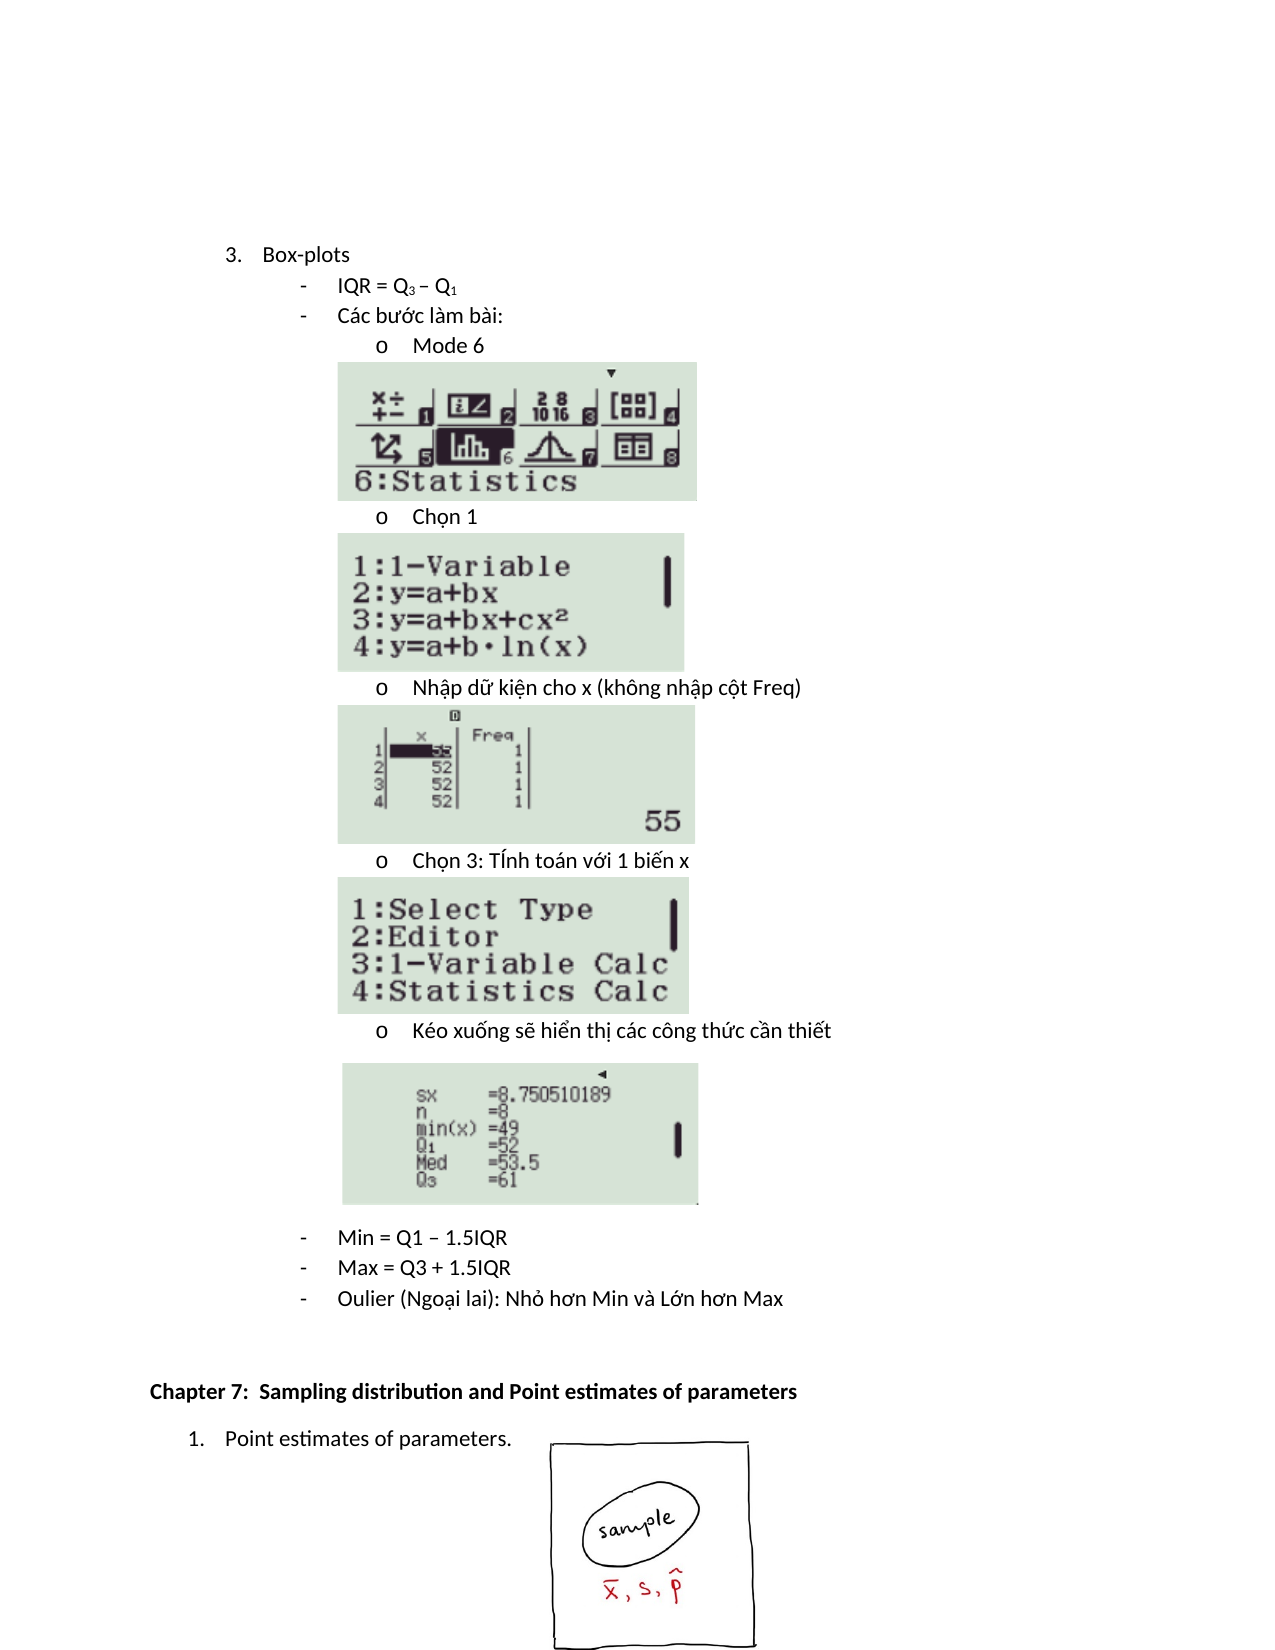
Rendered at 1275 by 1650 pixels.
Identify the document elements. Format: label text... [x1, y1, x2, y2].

list Chọn 1 [375, 502, 1125, 531]
list Mode 6 [375, 331, 1125, 360]
list Chọn 3: TÍnh toán với 1 biến x [375, 846, 1125, 875]
list Các bước làm bài: [300, 301, 1125, 329]
picture [342, 1063, 699, 1205]
list Max = Q3 + 1.5IQR [300, 1253, 1125, 1282]
picture [337, 362, 697, 501]
picture [337, 705, 696, 844]
picture [543, 1431, 760, 1650]
picture [337, 533, 685, 672]
list Min = Q1 – 1.5IQR [300, 1223, 1125, 1251]
list Nhập dữ kiện cho x (không nhập cột Freq) [375, 673, 1125, 703]
list IQR = Q3 – Q1 [300, 271, 1125, 299]
list Box-plots [225, 241, 1125, 269]
list Point estimates of parameters. [187, 1424, 1125, 1452]
text Chapter 7: Sampling distribution and Point estimates of parameters [150, 1377, 1125, 1406]
list Oulier (Ngoại lai): Nhỏ hơn Min và Lớn hơn Max [300, 1284, 1125, 1312]
picture [337, 877, 689, 1014]
list Kéo xuống sẽ hiển thị các công thức cần thiết [375, 1016, 1125, 1045]
